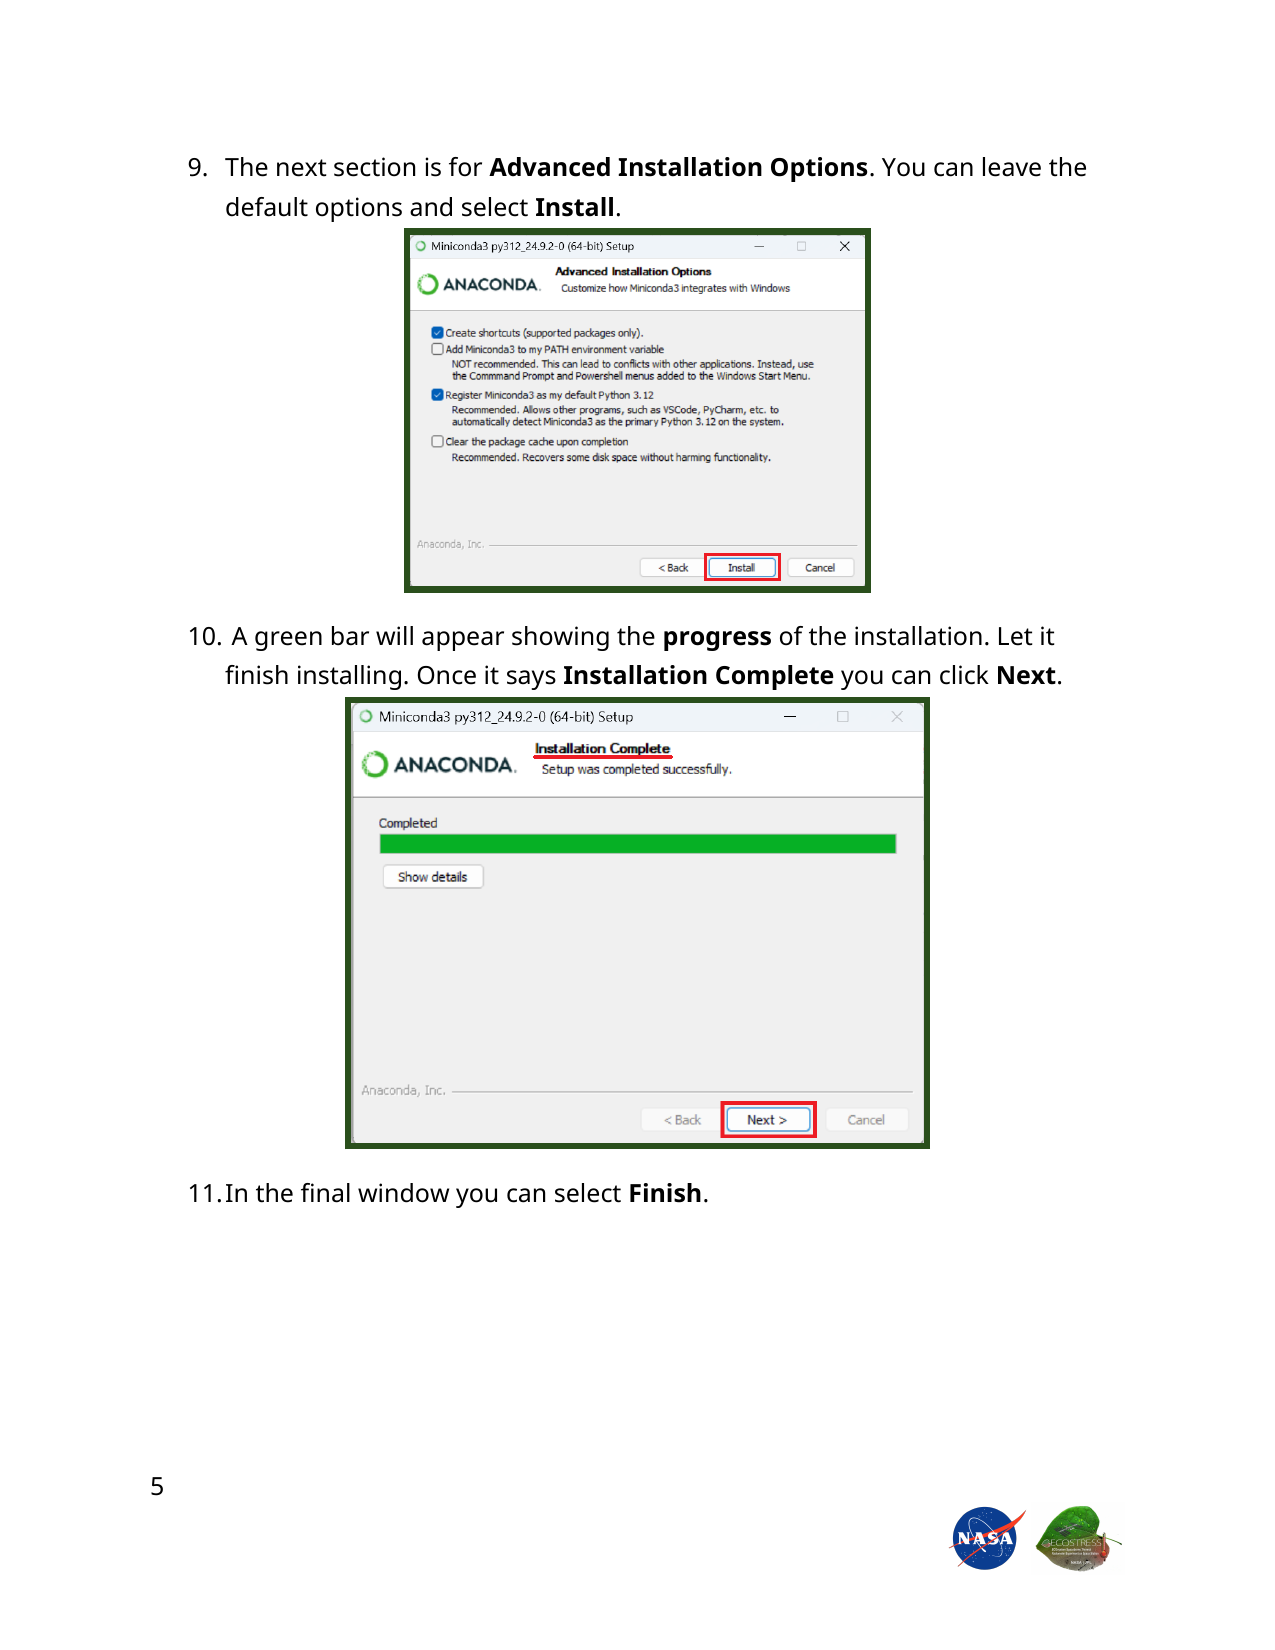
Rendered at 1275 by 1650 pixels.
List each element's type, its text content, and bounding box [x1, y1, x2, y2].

picture [351, 703, 924, 1143]
list A green bar will appear showing the progress of the installation. Let it finish installing. Once it says Installation Complete you can click Next. [187, 619, 1125, 692]
list The next section is for Advanced Installation Options. You can leave the default options and select Install. [187, 150, 1125, 223]
picture [946, 1502, 1125, 1575]
list In the final window you can select Finish. [187, 1176, 1125, 1209]
picture [410, 235, 865, 586]
